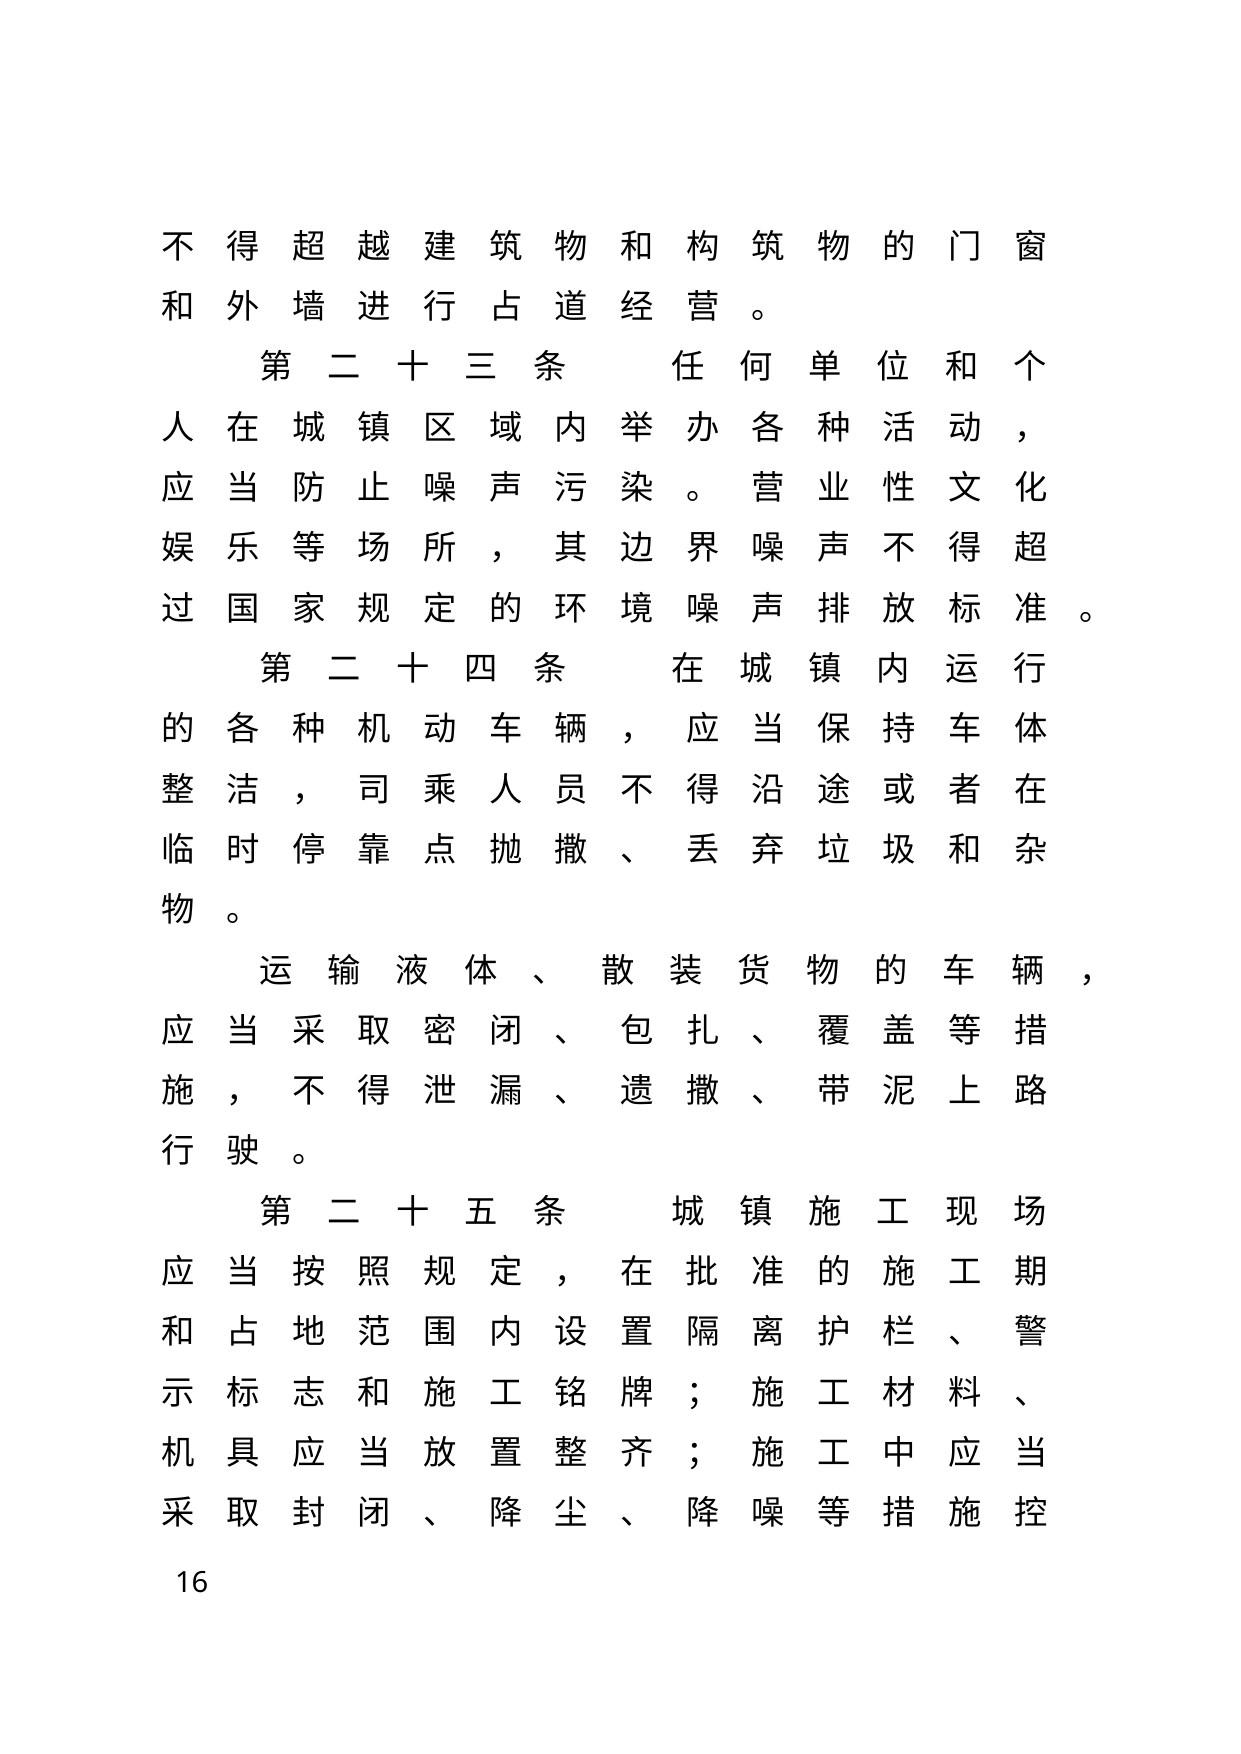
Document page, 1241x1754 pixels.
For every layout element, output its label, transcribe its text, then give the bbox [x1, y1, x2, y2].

text 第二十三条 任何单位和个人在城镇区域内举办各种活动，应当防止噪声污染。营业性文化娱乐等场所，其边界噪声不得超过国家规定的环境噪声排放标准。 [161, 334, 1079, 636]
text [161, 213, 1079, 334]
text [161, 1178, 1079, 1540]
text 第二十四条 在城镇内运行的各种机动车辆，应当保持车体整洁，司乘人员不得沿途或者在临时停靠点抛撒、丢弃垃圾和杂物。 [161, 636, 1079, 937]
text 运输液体、散装货物的车辆，应当采取密闭、包扎、覆盖等措施，不得泄漏、遗撒、带泥上路行驶。 [161, 937, 1079, 1178]
